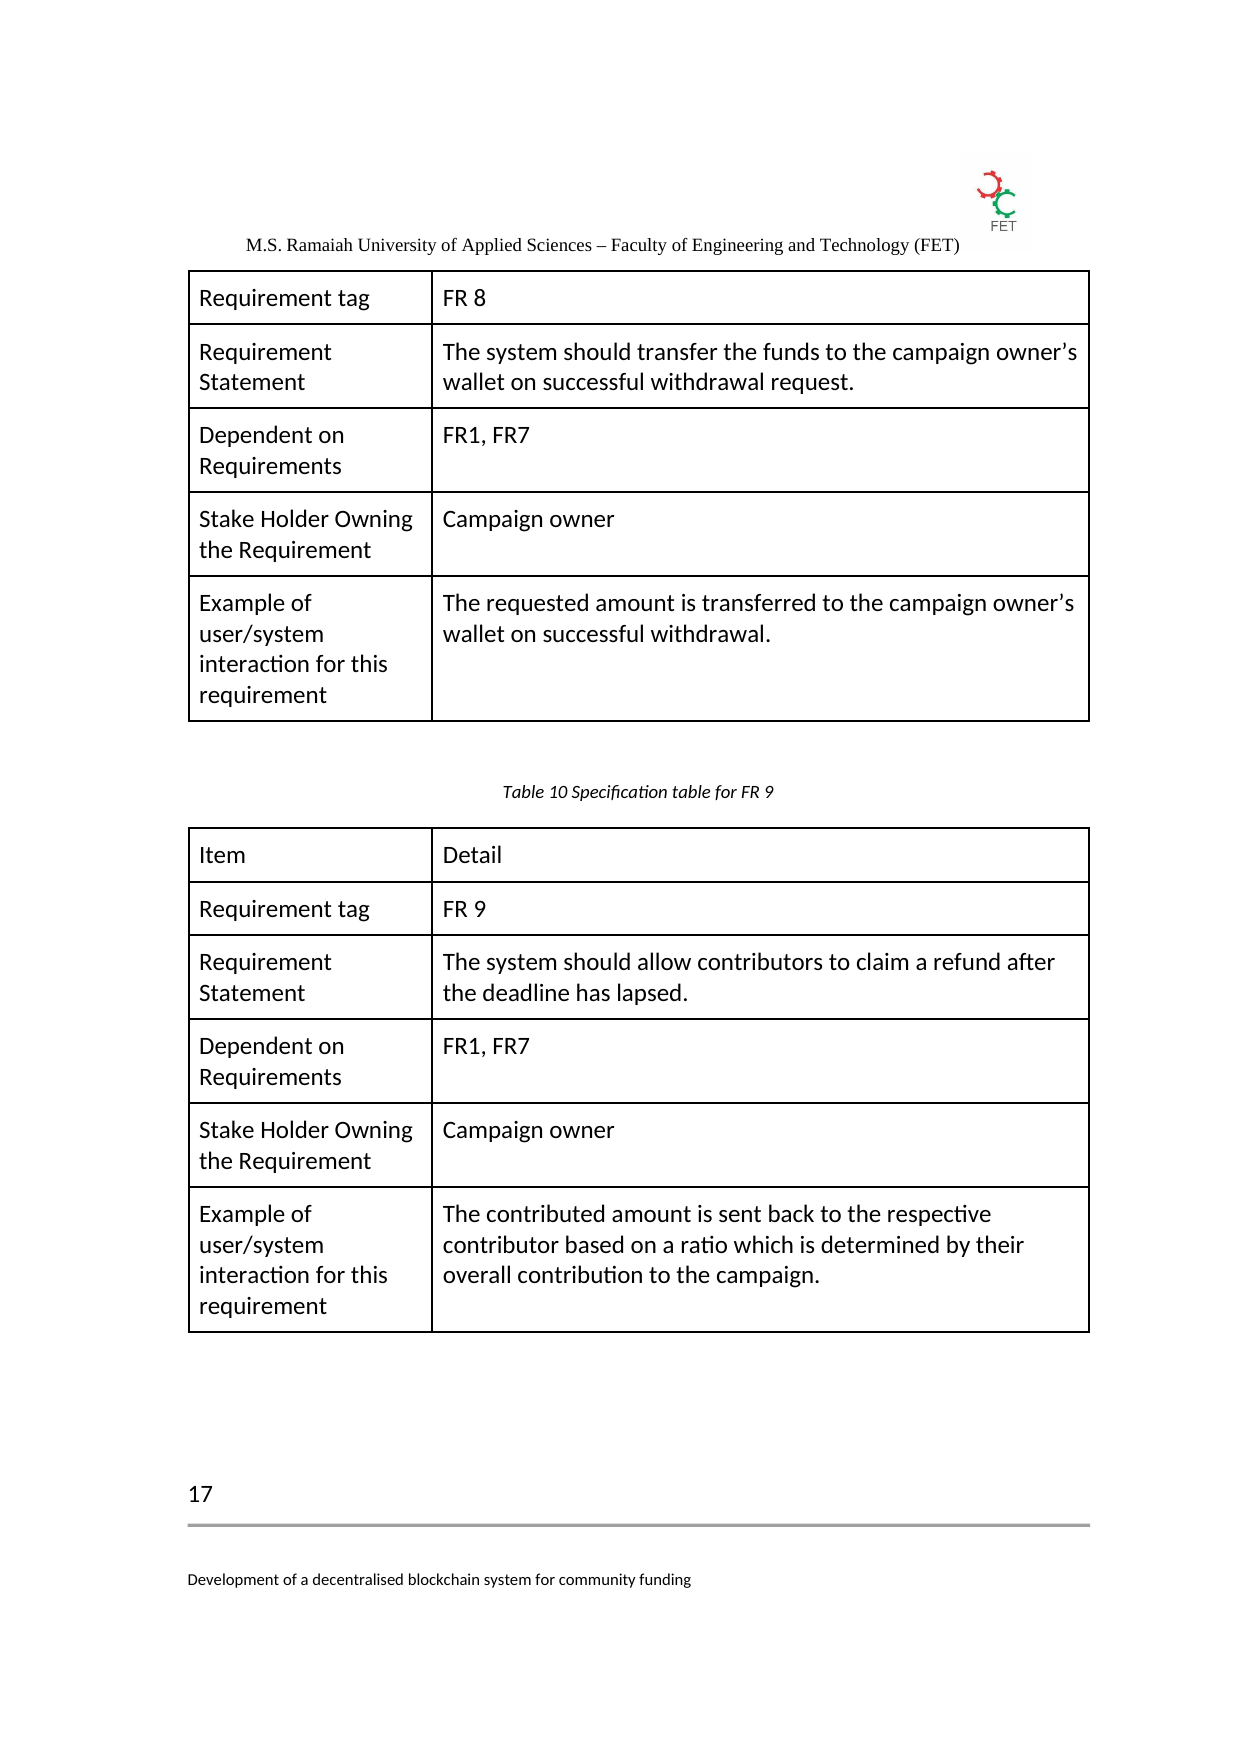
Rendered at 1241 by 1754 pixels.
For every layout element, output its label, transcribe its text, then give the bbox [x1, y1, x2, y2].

table_cell Requirement tag [190, 272, 431, 323]
table_cell Campaign owner [433, 493, 1088, 575]
table_cell Dependent on Requirements [190, 409, 431, 491]
picture [960, 150, 1033, 252]
table_cell Stake Holder Owning the Requirement [190, 1104, 431, 1186]
table_cell The system should transfer the funds to the campaign owner’s wallet on successful withdrawal request. [433, 325, 1088, 407]
table_cell Requirement Statement [190, 936, 431, 1018]
table_cell FR1, FR7 [433, 409, 1088, 491]
table_cell Stake Holder Owning the Requirement [190, 493, 431, 575]
table_header Detail [433, 829, 1088, 881]
table_cell FR 8 [433, 272, 1088, 323]
table_cell Example of user/system interaction for this requirement [190, 577, 431, 720]
table_cell Requirement tag [190, 883, 431, 934]
table_header Item [190, 829, 431, 881]
table_cell Campaign owner [433, 1104, 1088, 1186]
table_cell FR1, FR7 [433, 1020, 1088, 1102]
table_cell Requirement Statement [190, 325, 431, 407]
table_cell Dependent on Requirements [190, 1020, 431, 1102]
table_cell Example of user/system interaction for this requirement [190, 1188, 431, 1331]
text Table Specification table for FR 9 [187, 780, 1090, 803]
table_cell The contributed amount is sent back to the respective contributor based on a ratio which is determined by their overall contribution to the campaign. [433, 1188, 1088, 1331]
table_cell FR 9 [433, 883, 1088, 934]
table_cell The requested amount is transferred to the campaign owner’s wallet on successful withdrawal. [433, 577, 1088, 720]
table_cell The system should allow contributors to claim a refund after the deadline has lapsed. [433, 936, 1088, 1018]
